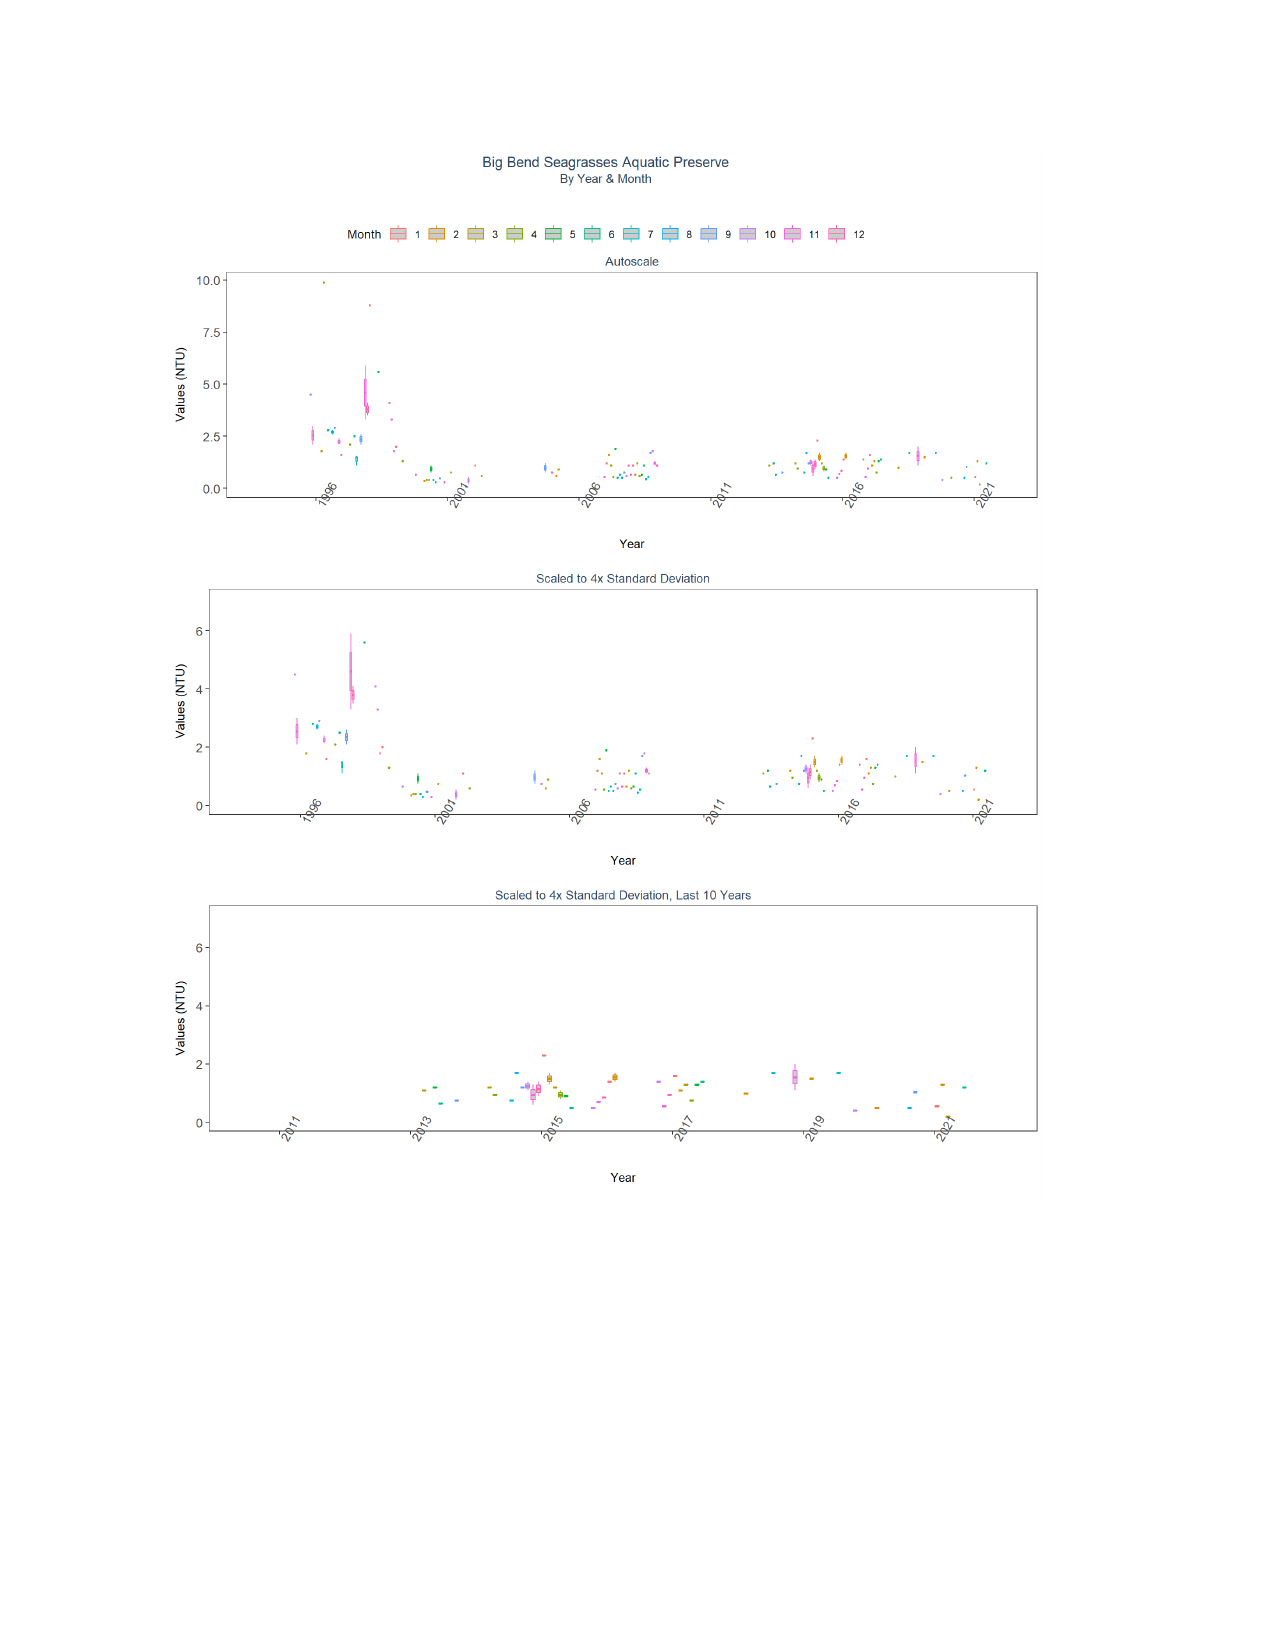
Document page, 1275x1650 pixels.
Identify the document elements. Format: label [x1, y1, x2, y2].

picture [168, 150, 1044, 1200]
